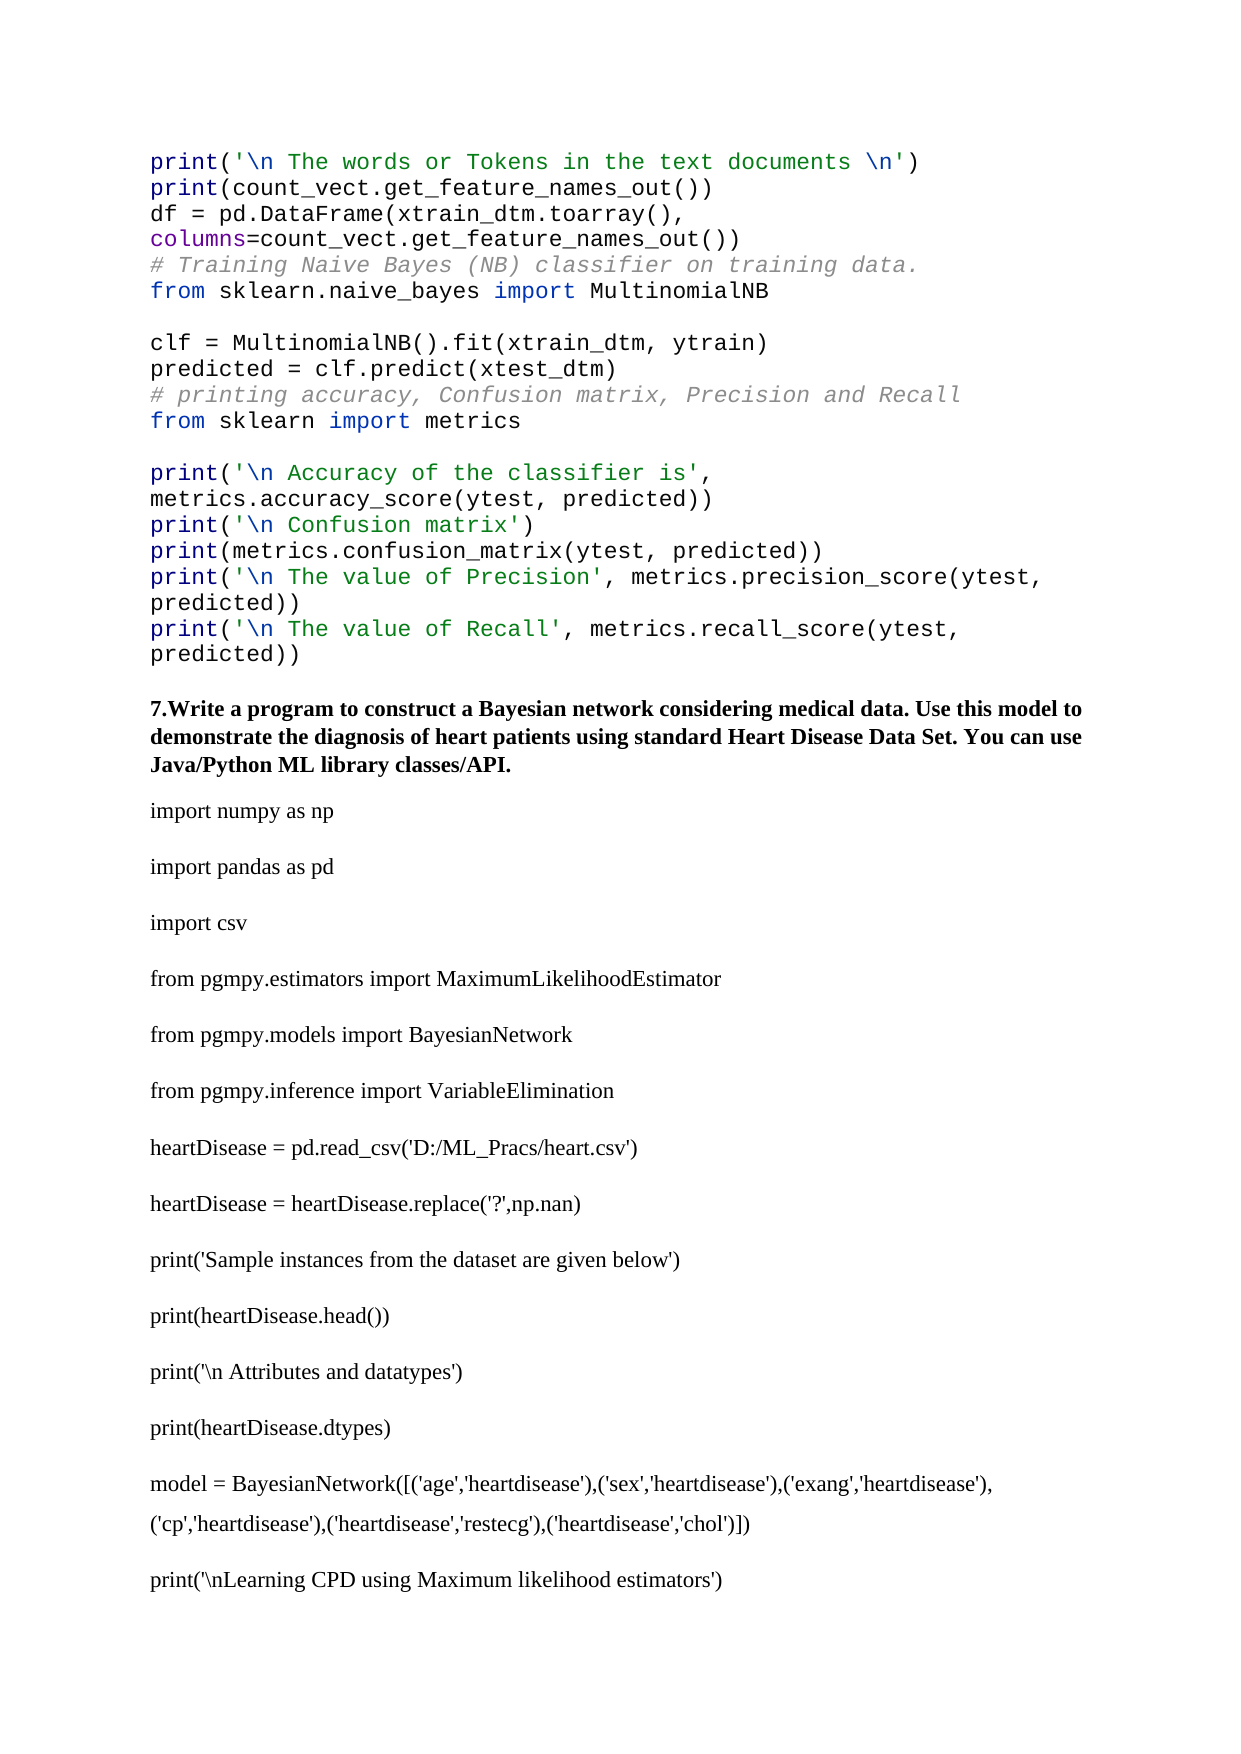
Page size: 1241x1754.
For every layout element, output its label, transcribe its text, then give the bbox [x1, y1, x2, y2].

text print(heartDisease.head()) [150, 1302, 1090, 1328]
text 7.Write a program to construct a Bayesian network considering medical data. Use this model to demonstrate the diagnosis of heart patients using standard Heart Disease Data Set. You can use Java/Python ML library classes/API. [150, 695, 1090, 778]
text heartDisease = heartDisease.replace('?',np.nan) [150, 1190, 1090, 1216]
text import numpy as np [150, 797, 1090, 823]
text heartDisease = pd.read_csv('D:/ML_Pracs/heart.csv') [150, 1133, 1090, 1160]
text from pgmpy.estimators import MaximumLikelihoodEstimator [150, 965, 1090, 991]
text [150, 150, 1090, 669]
text print(heartDisease.dtypes) [150, 1414, 1090, 1441]
text import csv [150, 909, 1090, 935]
text print('\n Attributes and datatypes') [150, 1358, 1090, 1384]
text print('Sample instances from the dataset are given below') [150, 1246, 1090, 1272]
text print('\nLearning CPD using Maximum likelihood estimators') [150, 1566, 1090, 1592]
text import pandas as pd [150, 853, 1090, 879]
text model = BayesianNetwork([('age','heartdisease'),('sex','heartdisease'),('exang','heartdisease'),('cp','heartdisease'),('heartdisease','restecg'),('heartdisease','chol')]) [150, 1470, 1090, 1536]
text from pgmpy.models import BayesianNetwork [150, 1021, 1090, 1048]
text from pgmpy.inference import VariableElimination [150, 1077, 1090, 1104]
